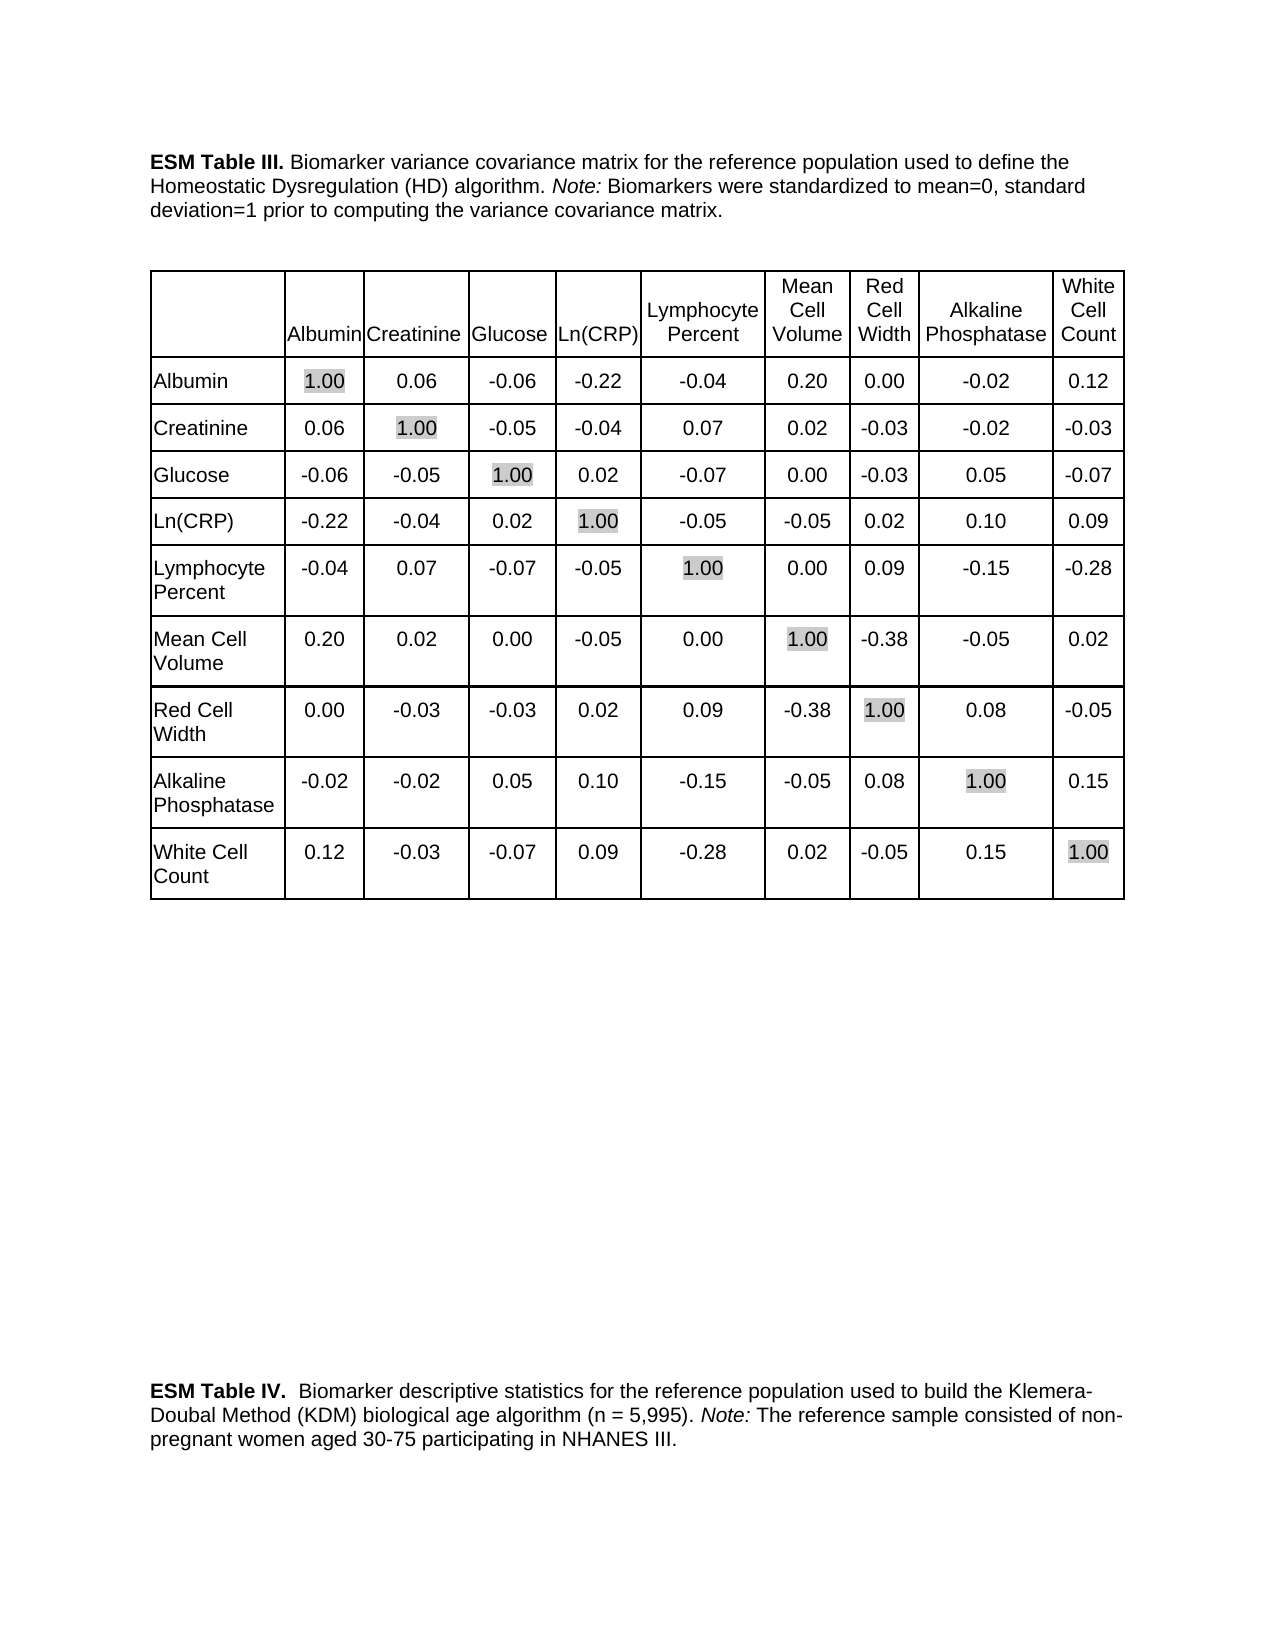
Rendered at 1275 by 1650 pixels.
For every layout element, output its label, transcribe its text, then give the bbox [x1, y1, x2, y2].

table_header Mean Cell Volume [766, 272, 849, 356]
table_cell -0.28 [1054, 546, 1123, 614]
table_cell -0.04 [557, 405, 640, 450]
table_header [152, 272, 284, 356]
table_cell -0.05 [365, 452, 468, 497]
table_cell Mean Cell Volume [152, 617, 284, 685]
table_cell -0.28 [642, 829, 764, 898]
table_cell Creatinine [152, 405, 284, 450]
table_cell 0.02 [766, 405, 849, 450]
table_cell 0.07 [642, 405, 764, 450]
table_cell -0.05 [766, 758, 849, 827]
table_cell 0.00 [286, 688, 363, 756]
table_cell 0.20 [766, 358, 849, 403]
table_cell 0.02 [766, 829, 849, 898]
table_cell -0.38 [851, 617, 918, 685]
table_cell -0.07 [470, 546, 555, 614]
table_cell 0.02 [1054, 617, 1123, 685]
table_cell 1.00 [286, 358, 363, 403]
table_cell Alkaline Phosphatase [152, 758, 284, 827]
table_cell -0.02 [365, 758, 468, 827]
table_header Red Cell Width [851, 272, 918, 356]
table_cell -0.05 [920, 617, 1052, 685]
table_cell 0.10 [920, 499, 1052, 544]
table_cell 0.09 [1054, 499, 1123, 544]
table_cell 0.06 [286, 405, 363, 450]
table_cell 1.00 [1054, 829, 1123, 898]
table_cell 1.00 [766, 617, 849, 685]
table_cell Lymphocyte Percent [152, 546, 284, 614]
table_cell -0.03 [1054, 405, 1123, 450]
table_cell 0.08 [851, 758, 918, 827]
table_cell 0.12 [286, 829, 363, 898]
table_cell -0.05 [557, 617, 640, 685]
table_cell 1.00 [365, 405, 468, 450]
table_header Creatinine [365, 272, 468, 356]
table_cell -0.03 [851, 452, 918, 497]
table_cell -0.15 [642, 758, 764, 827]
table_cell -0.06 [286, 452, 363, 497]
table_cell -0.07 [642, 452, 764, 497]
table_cell -0.05 [851, 829, 918, 898]
table_cell -0.05 [642, 499, 764, 544]
table_cell 0.15 [1054, 758, 1123, 827]
table_cell 0.08 [920, 688, 1052, 756]
table_cell Red Cell Width [152, 688, 284, 756]
table_cell -0.07 [1054, 452, 1123, 497]
table_cell -0.04 [365, 499, 468, 544]
text ESM Table IV. Biomarker descriptive statistics for the reference population used to build the Klemera-Doubal Method (KDM) biological age algorithm (n = 5,995). Note: The reference sample consisted of non-pregnant women aged 30-75 participating in NHANES III. [150, 1379, 1125, 1451]
table_cell -0.03 [365, 688, 468, 756]
table_cell -0.02 [920, 405, 1052, 450]
table_cell 0.09 [642, 688, 764, 756]
table_cell -0.05 [766, 499, 849, 544]
table_cell 0.02 [365, 617, 468, 685]
table_cell 0.07 [365, 546, 468, 614]
table_cell 0.09 [557, 829, 640, 898]
table_cell -0.22 [557, 358, 640, 403]
table_cell 0.06 [365, 358, 468, 403]
table_cell -0.03 [365, 829, 468, 898]
table_cell 0.00 [766, 546, 849, 614]
table_cell 0.09 [851, 546, 918, 614]
table_header Albumin [286, 272, 363, 356]
table_cell Albumin [152, 358, 284, 403]
table_cell 1.00 [851, 688, 918, 756]
table_header Ln(CRP) [557, 272, 640, 356]
table_cell 0.05 [470, 758, 555, 827]
table_cell 0.20 [286, 617, 363, 685]
table_cell 1.00 [642, 546, 764, 614]
table_header White Cell Count [1054, 272, 1123, 356]
table_cell 0.02 [851, 499, 918, 544]
table_cell 0.02 [470, 499, 555, 544]
table_cell Ln(CRP) [152, 499, 284, 544]
table_cell 1.00 [470, 452, 555, 497]
table_cell -0.04 [642, 358, 764, 403]
table_cell -0.05 [470, 405, 555, 450]
table_cell 0.02 [557, 688, 640, 756]
table_cell Glucose [152, 452, 284, 497]
table_cell 0.05 [920, 452, 1052, 497]
table_header Lymphocyte Percent [642, 272, 764, 356]
table_cell -0.02 [920, 358, 1052, 403]
table_cell -0.06 [470, 358, 555, 403]
table_cell -0.22 [286, 499, 363, 544]
table_cell 0.00 [766, 452, 849, 497]
table_cell -0.03 [470, 688, 555, 756]
table_cell -0.04 [286, 546, 363, 614]
table_cell 0.00 [642, 617, 764, 685]
table_cell White Cell Count [152, 829, 284, 898]
table_cell 0.00 [470, 617, 555, 685]
table_cell -0.02 [286, 758, 363, 827]
table_cell 0.10 [557, 758, 640, 827]
table_cell -0.03 [851, 405, 918, 450]
table_cell 0.15 [920, 829, 1052, 898]
table_cell -0.05 [1054, 688, 1123, 756]
table_header Glucose [470, 272, 555, 356]
table_cell 0.12 [1054, 358, 1123, 403]
table_cell -0.15 [920, 546, 1052, 614]
text ESM Table III. Biomarker variance covariance matrix for the reference population used to define the Homeostatic Dysregulation (HD) algorithm. Note: Biomarkers were standardized to mean=0, standard deviation=1 prior to computing the variance covariance matrix. [150, 150, 1125, 222]
table_cell -0.07 [470, 829, 555, 898]
table_cell -0.38 [766, 688, 849, 756]
table_cell 1.00 [920, 758, 1052, 827]
table_header Alkaline Phosphatase [920, 272, 1052, 356]
table_cell 0.02 [557, 452, 640, 497]
table_cell 1.00 [557, 499, 640, 544]
table_cell -0.05 [557, 546, 640, 614]
table_cell 0.00 [851, 358, 918, 403]
